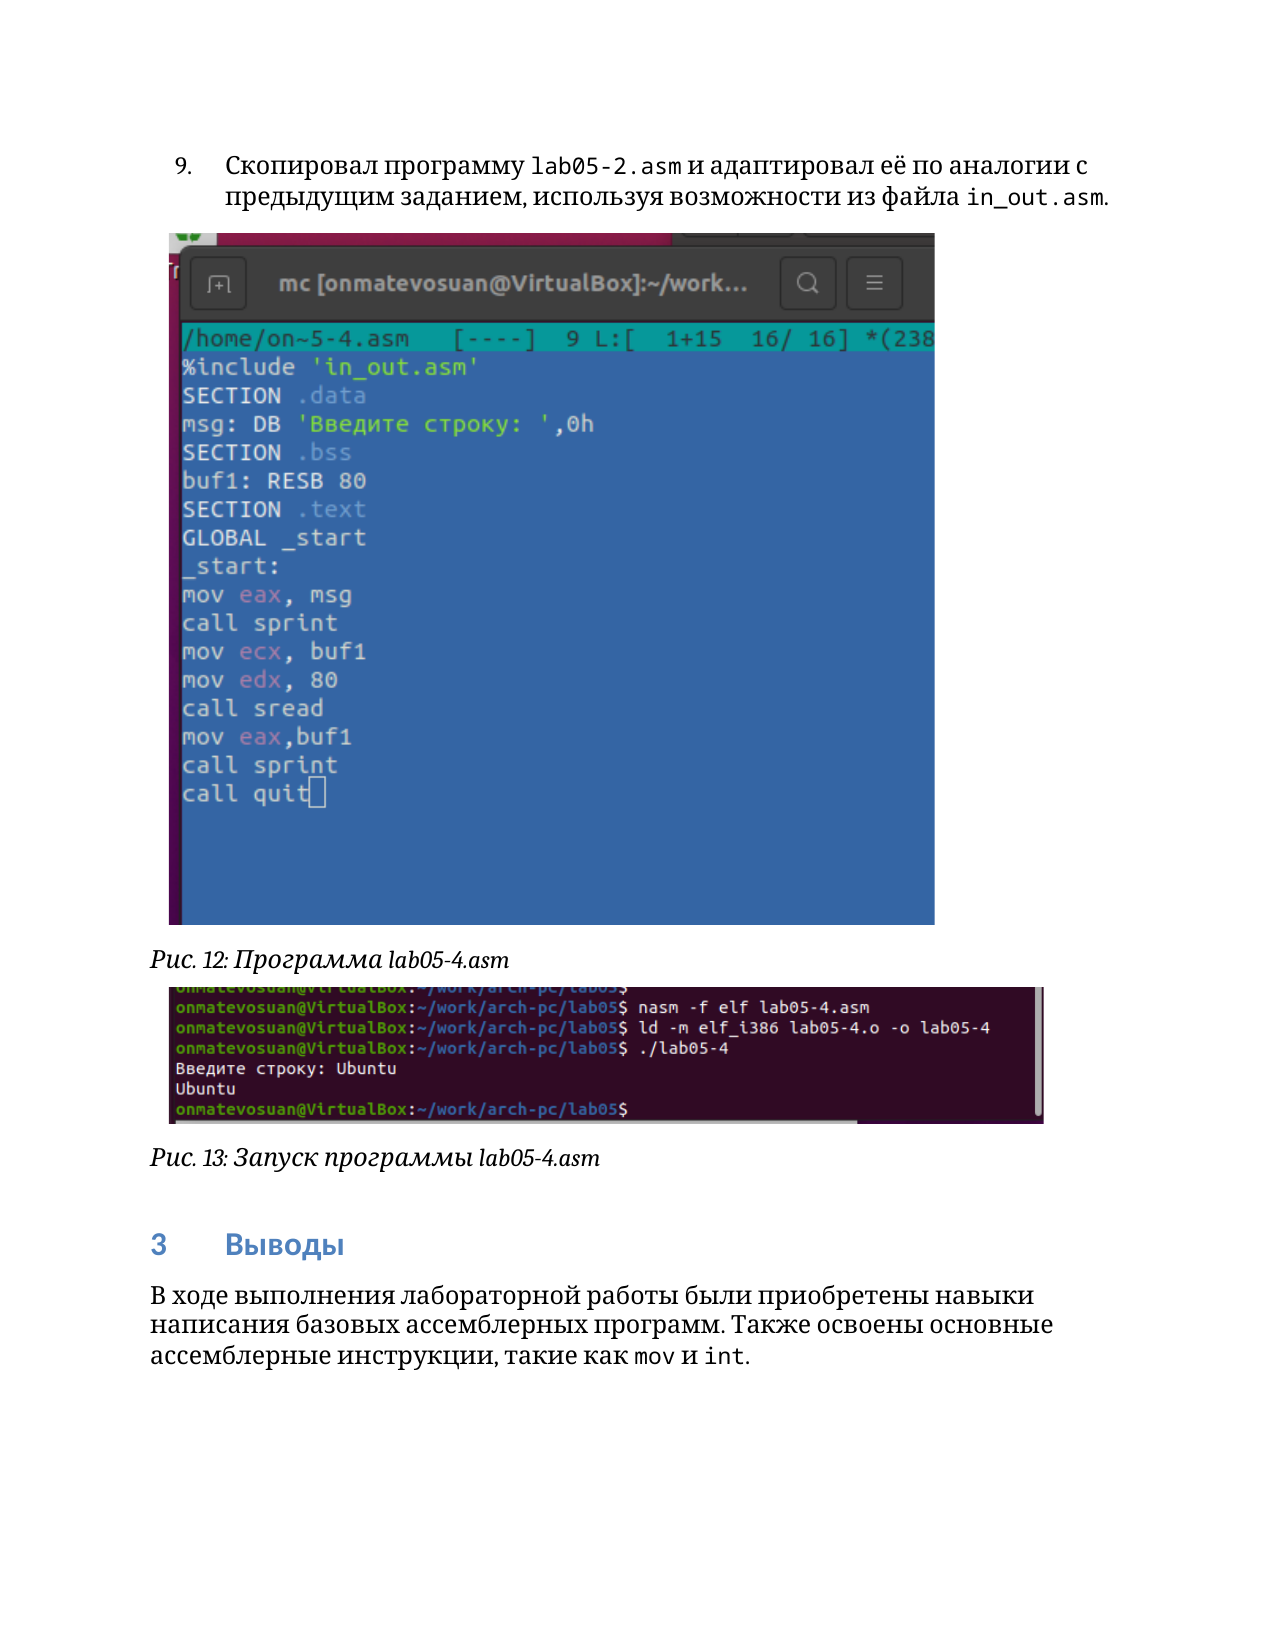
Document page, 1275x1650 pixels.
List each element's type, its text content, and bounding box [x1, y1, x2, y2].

text Рис. 13: Запуск программы lab05-4.asm [150, 1144, 1125, 1173]
picture [168, 987, 1044, 1124]
picture [168, 233, 935, 925]
list Скопировал программу lab05-2.asm и адаптировал её по аналогии с предыдущим заданием, используя возможности из файла in_out.asm. [175, 150, 1125, 212]
text Рис. 12: Программа lab05-4.asm [150, 946, 1125, 974]
subtitle 3 Выводы [150, 1223, 1125, 1263]
text В ходе выполнения лабораторной работы были приобретены навыки написания базовых ассемблерных программ. Также освоены основные ассемблерные инструкции, такие как mov и int. [150, 1282, 1125, 1371]
